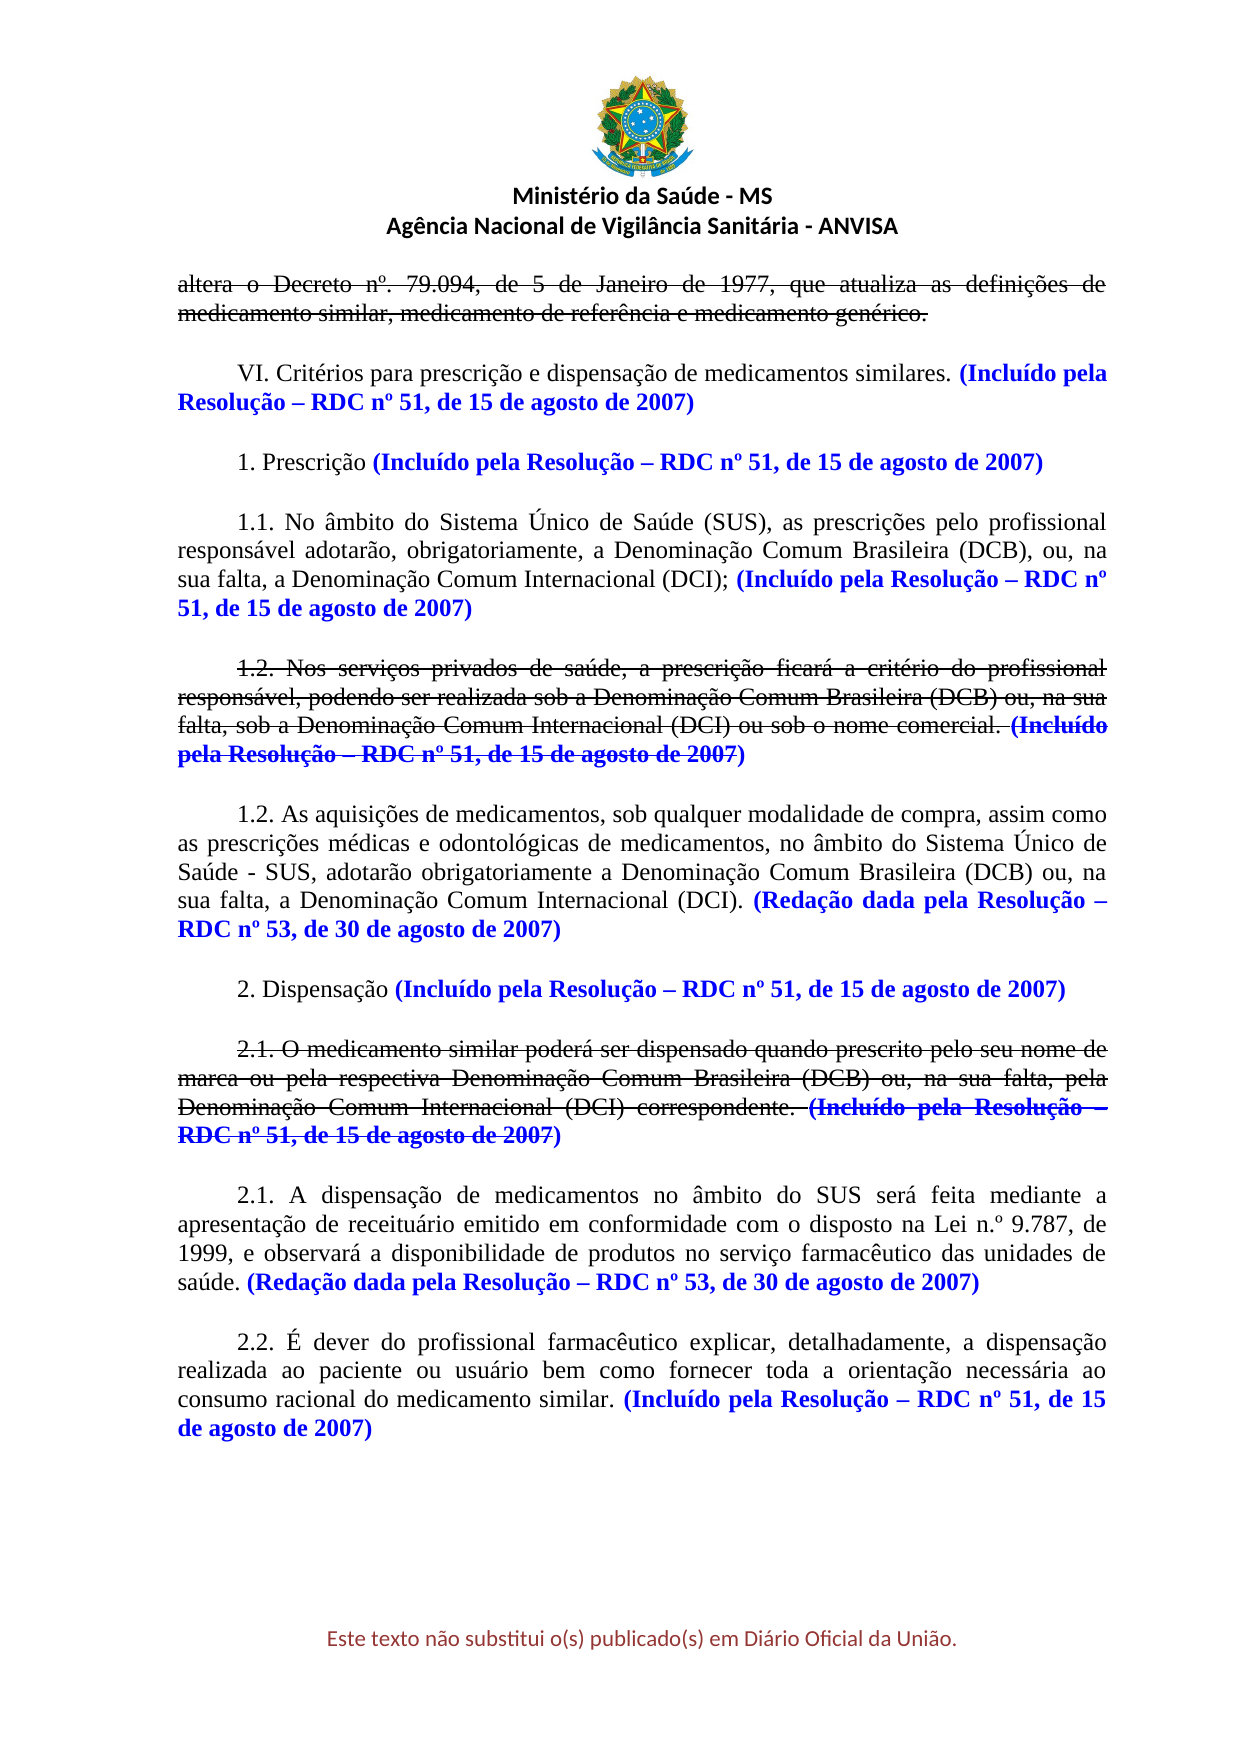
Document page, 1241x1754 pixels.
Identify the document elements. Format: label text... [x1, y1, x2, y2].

text 1.2. Nos serviços privados de saúde, a prescrição ficará a critério do profissional responsável, podendo ser realizada sob a Denominação Comum Brasileira (DCB) ou, na sua falta, sob a Denominação Comum Internacional (DCI) ou sob o nome comercial. (Incluído pela Resolução – RDC nº 51, de 15 de agosto de 2007) [177, 653, 1107, 697]
text 1. Prescrição (Incluído pela Resolução – RDC nº 51, de 15 de agosto de 2007) [177, 447, 1107, 475]
text 2. Dispensação (Incluído pela Resolução – RDC nº 51, de 15 de agosto de 2007) [177, 974, 1107, 1003]
text 2.1. O medicamento similar poderá ser dispensado quando prescrito pelo seu nome de marca ou pela respectiva Denominação Comum Brasileira (DCB) ou, na sua falta, pela Denominação Comum Internacional (DCI) correspondente. (Incluído pela Resolução – RDC nº 51, de 15 de agosto de 2007) [177, 1079, 1107, 1107]
text VI. Critérios para prescrição e dispensação de medicamentos similares. (Incluído pela Resolução – RDC nº 51, de 15 de agosto de 2007) [177, 358, 1107, 415]
text 1.1. No âmbito do Sistema Único de Saúde (SUS), as prescrições pelo profissional responsável adotarão, obrigatoriamente, a Denominação Comum Brasileira (DCB), ou, na sua falta, a Denominação Comum Internacional (DCI); (Incluído pela Resolução – RDC nº 51, de 15 de agosto de 2007) [177, 507, 1107, 622]
text 1.2. Nos serviços privados de saúde, a prescrição ficará a critério do profissional responsável, podendo ser realizada sob a Denominação Comum Brasileira (DCB) ou, na sua falta, sob a Denominação Comum Internacional (DCI) ou sob o nome comercial. (Incluído pela Resolução – RDC nº 51, de 15 de agosto de 2007) [177, 699, 1107, 726]
text 2.1. A dispensação de medicamentos no âmbito do SUS será feita mediante a apresentação de receituário emitido em conformidade com o disposto na Lei n.º 9.787, de 1999, e observará a disponibilidade de produtos no serviço farmacêutico das unidades de saúde. (Redação dada pela Resolução – RDC nº 53, de 30 de agosto de 2007) [177, 1180, 1107, 1295]
text 2.2. É dever do profissional farmacêutico explicar, detalhadamente, a dispensação realizada ao paciente ou usuário bem como fornecer toda a orientação necessária ao consumo racional do medicamento similar. (Incluído pela Resolução – RDC nº 51, de 15 de agosto de 2007) [177, 1327, 1107, 1442]
text 2.1. O medicamento similar poderá ser dispensado quando prescrito pelo seu nome de marca ou pela respectiva Denominação Comum Brasileira (DCB) ou, na sua falta, pela Denominação Comum Internacional (DCI) correspondente. (Incluído pela Resolução – RDC nº 51, de 15 de agosto de 2007) [177, 1034, 1107, 1078]
text 1.2. As aquisições de medicamentos, sob qualquer modalidade de compra, assim como as prescrições médicas e odontológicas de medicamentos, no âmbito do Sistema Único de Saúde - SUS, adotarão obrigatoriamente a Denominação Comum Brasileira (DCB) ou, na sua falta, a Denominação Comum Internacional (DCI). (Redação dada pela Resolução – RDC nº 53, de 30 de agosto de 2007) [177, 799, 1107, 943]
text 2.1. O medicamento similar poderá ser dispensado quando prescrito pelo seu nome de marca ou pela respectiva Denominação Comum Brasileira (DCB) ou, na sua falta, pela Denominação Comum Internacional (DCI) correspondente. (Incluído pela Resolução – RDC nº 51, de 15 de agosto de 2007) [177, 1108, 1107, 1149]
text 1.2. Nos serviços privados de saúde, a prescrição ficará a critério do profissional responsável, podendo ser realizada sob a Denominação Comum Brasileira (DCB) ou, na sua falta, sob a Denominação Comum Internacional (DCI) ou sob o nome comercial. (Incluído pela Resolução – RDC nº 51, de 15 de agosto de 2007) [177, 727, 1107, 768]
picture [588, 73, 697, 180]
